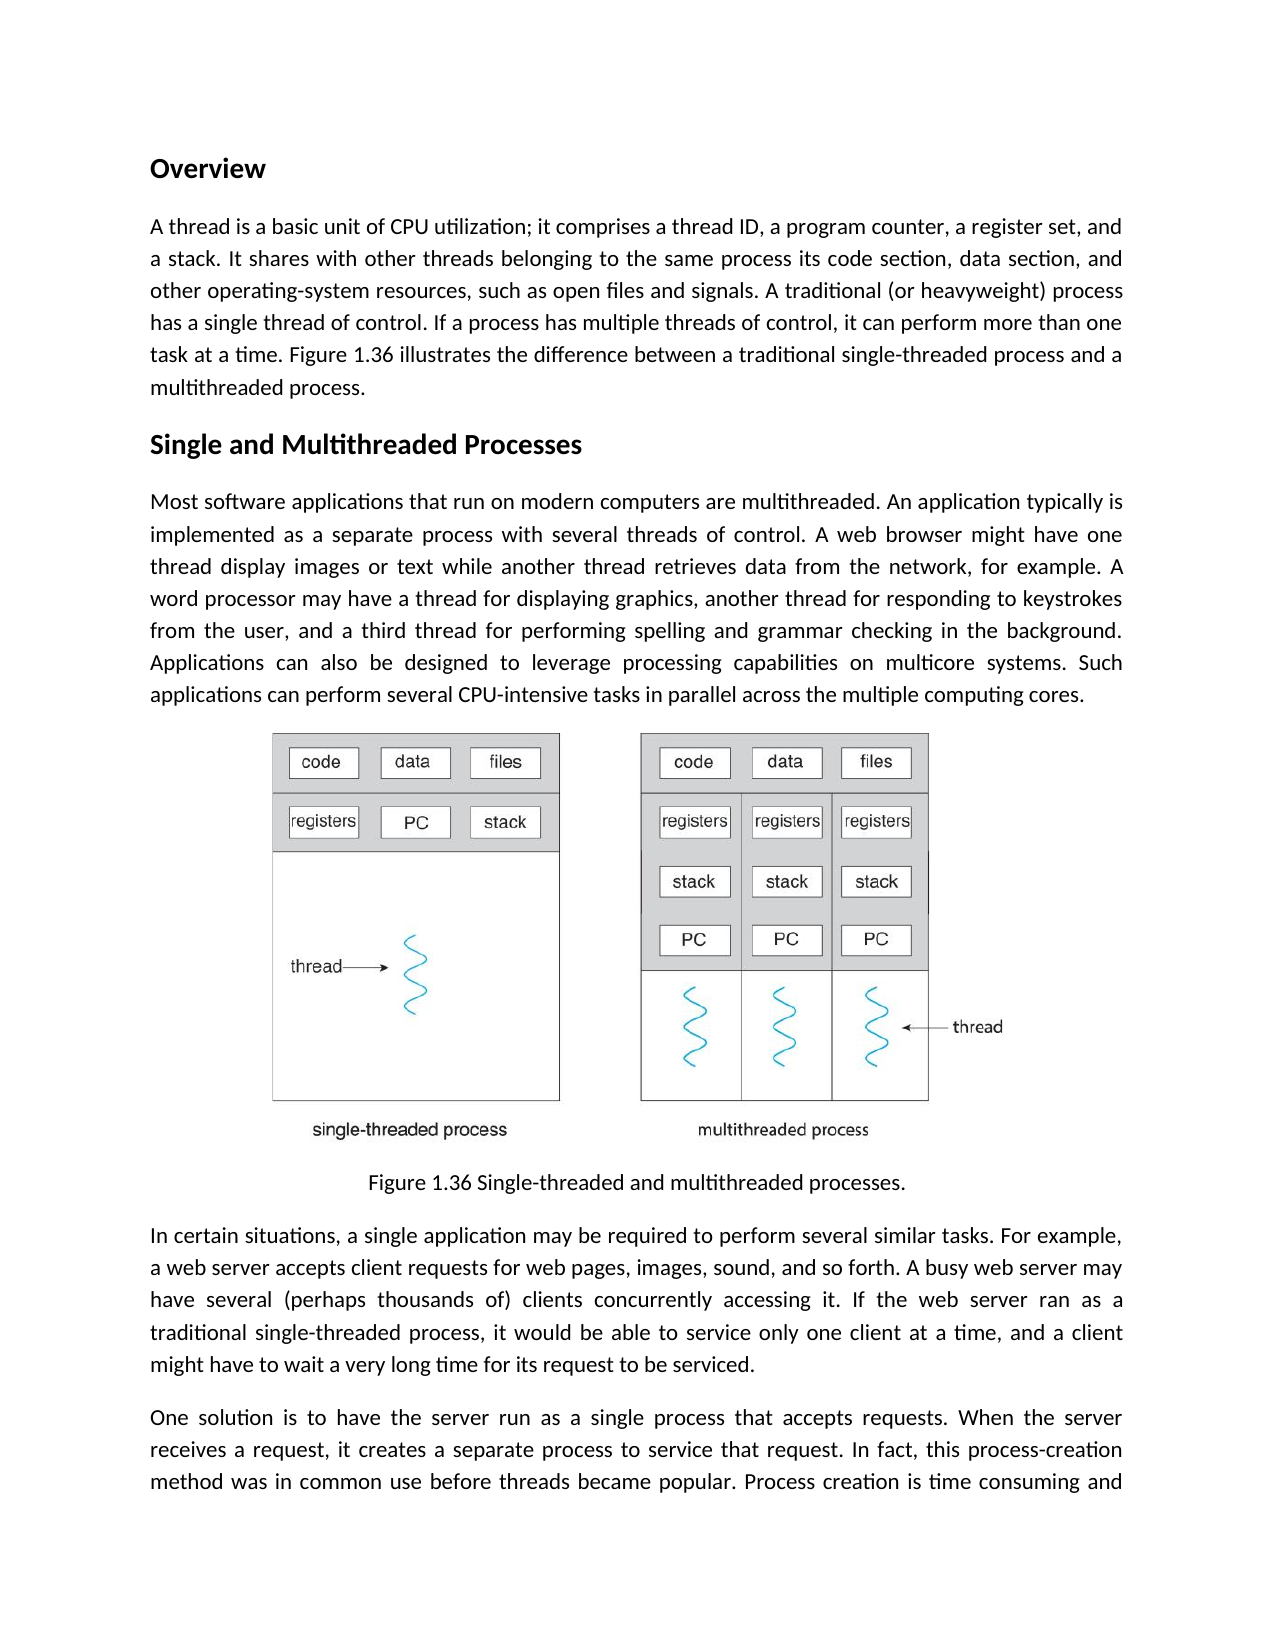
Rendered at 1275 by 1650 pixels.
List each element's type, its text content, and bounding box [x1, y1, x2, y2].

text A thread is a basic unit of CPU utilization; it comprises a thread ID, a program counter, a register set, and a stack. It shares with other threads belonging to the same process its code section, data section, and other operating-system resources, such as open files and signals. A traditional (or heavyweight) process has a single thread of control. If a process has multiple threads of control, it can perform more than one task at a time. Figure 1.36 illustrates the difference between a traditional single-threaded process and a multithreaded process. [150, 212, 1125, 401]
text Most software applications that run on modern computers are multithreaded. An application typically is implemented as a separate process with several threads of control. A web browser might have one thread display images or text while another thread retrieves data from the network, for example. A word processor may have a thread for displaying graphics, another thread for responding to keystrokes from the user, and a third thread for performing spelling and grammar checking in the background. Applications can also be designed to leverage processing capabilities on multicore systems. Such applications can perform several CPU-intensive tasks in parallel across the multiple computing cores. [150, 487, 1125, 709]
text In certain situations, a single application may be required to perform several similar tasks. For example, a web server accepts client requests for web pages, images, sound, and so forth. A busy web server may have several (perhaps thousands of) clients concurrently accessing it. If the web server ran as a traditional single-threaded process, it would be able to service only one client at a time, and a client might have to wait a very long time for its request to be serviced. [150, 1221, 1125, 1378]
text Figure 1.36 Single-threaded and multithreaded processes. [150, 1168, 1125, 1196]
picture [272, 733, 1003, 1144]
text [150, 1403, 1125, 1495]
text Single and Multithreaded Processes [150, 426, 1125, 461]
text Overview [150, 150, 1125, 186]
